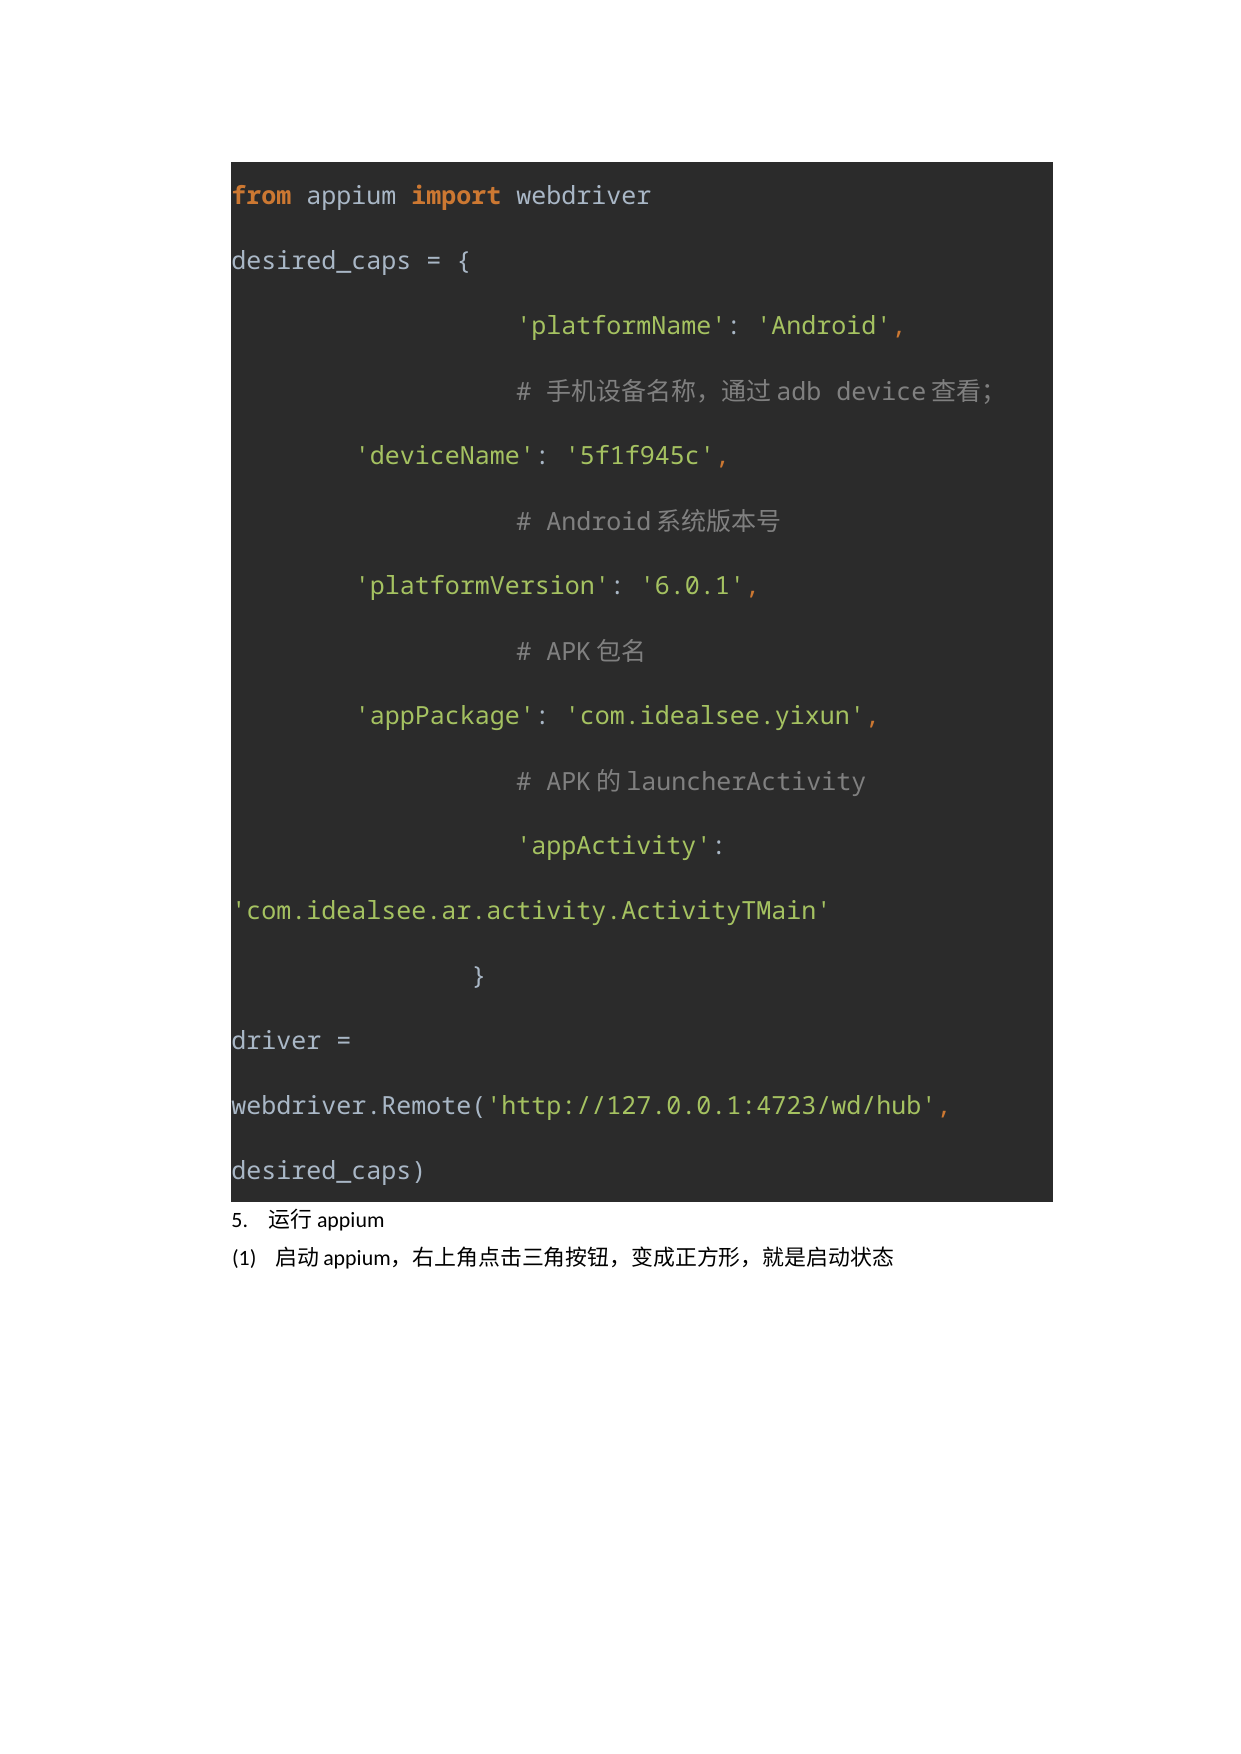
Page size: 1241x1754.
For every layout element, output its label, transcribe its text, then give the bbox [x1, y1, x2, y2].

list 启动appium，右上角点击三角按钮，变成正方形，就是启动状态 [232, 1239, 1053, 1272]
list 运行appium [231, 1202, 1053, 1234]
text from appium import webdriver desired_caps = { 'platformName': 'Android', # 手机设备名称，通过adb device查看； 'deviceName': '5f1f945c', # Android系统版本号 'platformVersion': '6.0.1', # APK包名 'appPackage': 'com.idealsee.yixun', # APK的launcherActivity 'appActivity': 'com.idealsee.ar.activity.ActivityTMain' } driver = webdriver.Remote('http://127.0.0.1:4723/wd/hub', desired_caps) [231, 162, 1053, 1202]
